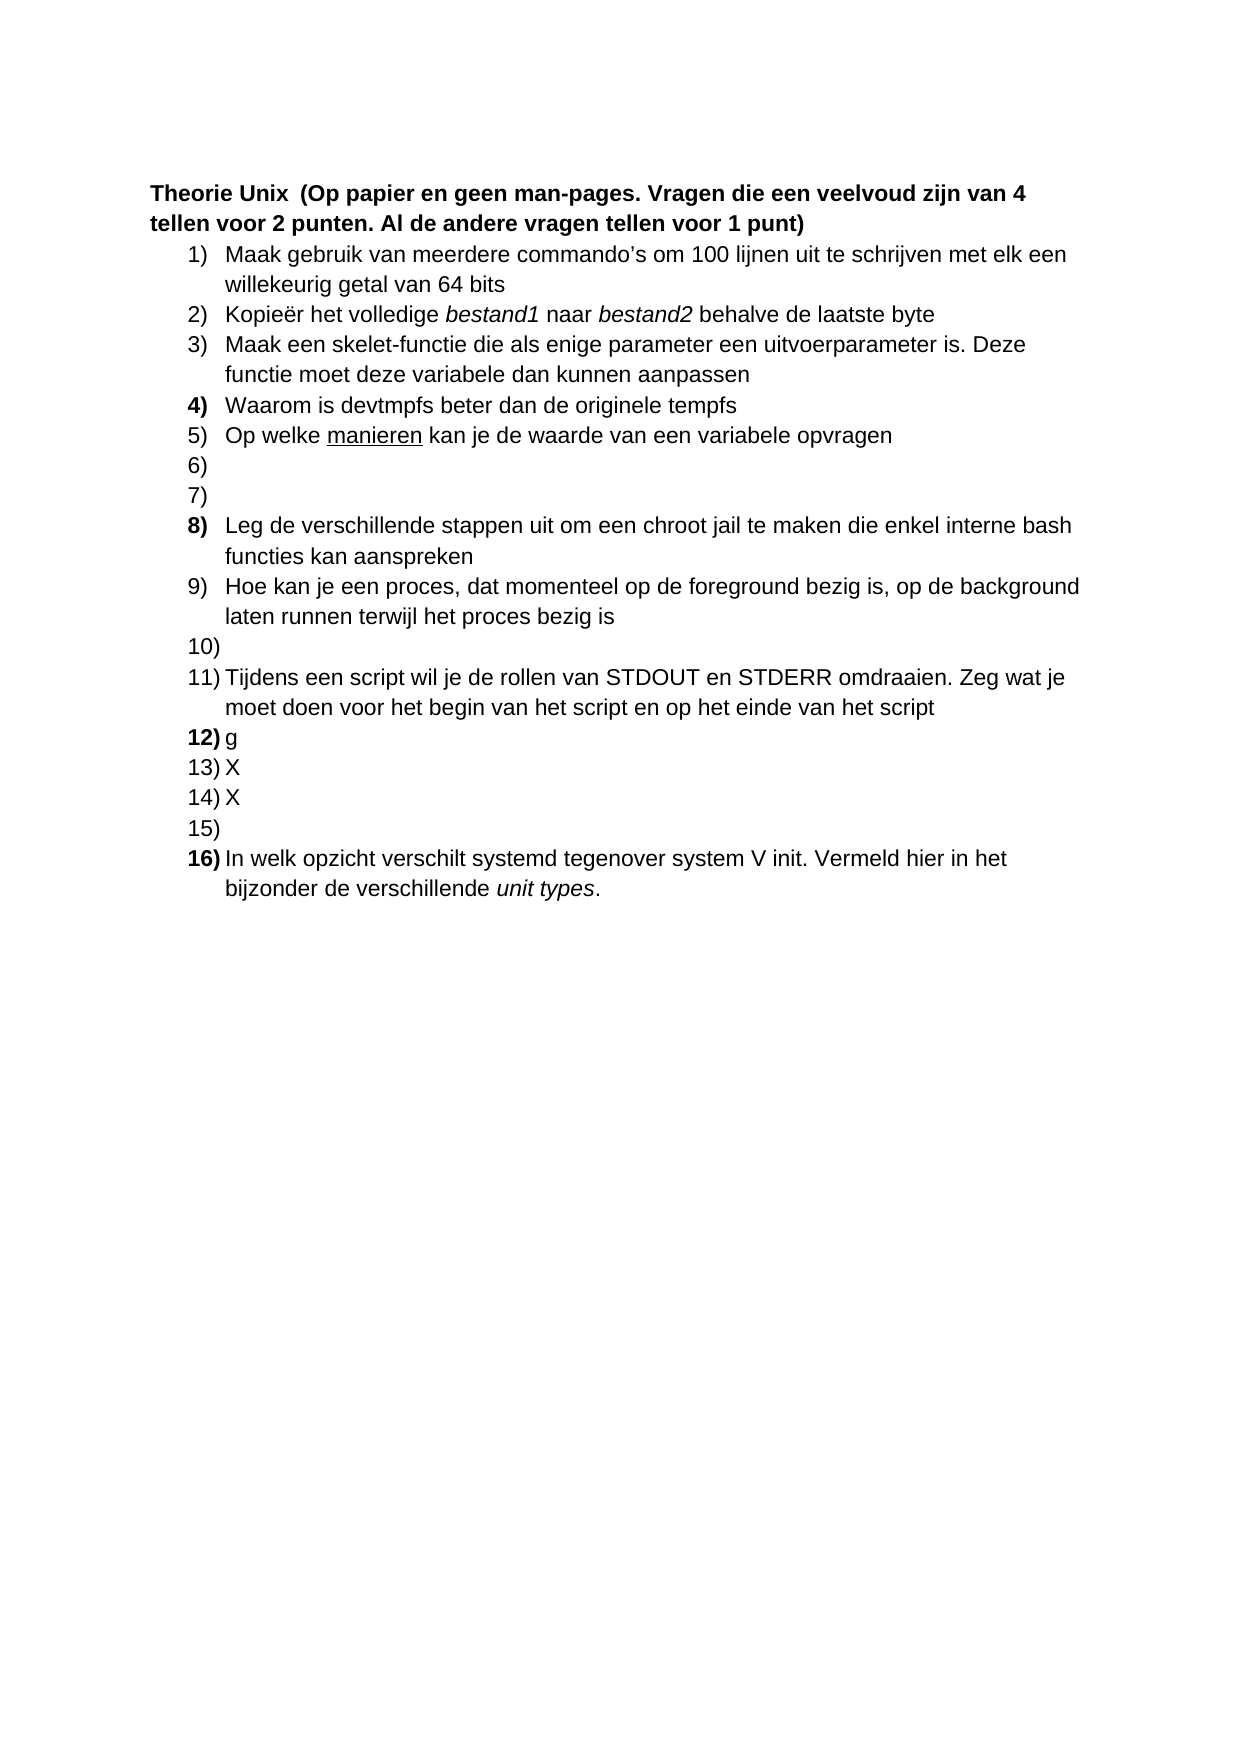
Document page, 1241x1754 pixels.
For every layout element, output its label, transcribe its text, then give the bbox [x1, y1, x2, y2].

list Kopieër het volledige bestand1 naar bestand2 behalve de laatste byte [187, 301, 1090, 327]
text Theorie Unix (Op papier en geen man-pages. Vragen die een veelvoud zijn van 4 tellen voor 2 punten. Al de andere vragen tellen voor 1 punt) [150, 180, 1090, 237]
list Maak een skelet-functie die als enige parameter een uitvoerparameter is. Deze functie moet deze variabele dan kunnen aanpassen [187, 331, 1090, 388]
list Leg de verschillende stappen uit om een chroot jail te maken die enkel interne bash functies kan aanspreken [187, 512, 1090, 569]
list g [187, 724, 1090, 750]
list In welk opzicht verschilt systemd tegenover system V init. Vermeld hier in het bijzonder de verschillende unit types. [187, 845, 1090, 901]
list Op welke manieren kan je de waarde van een variabele opvragen [187, 422, 1090, 448]
list Waarom is devtmpfs beter dan de originele tempfs [187, 392, 1090, 418]
list X [187, 754, 1090, 781]
list Tijdens een script wil je de rollen van STDOUT en STDERR omdraaien. Zeg wat je moet doen voor het begin van het script en op het einde van het script [187, 663, 1090, 720]
list Hoe kan je een proces, dat momenteel op de foreground bezig is, op de background laten runnen terwijl het proces bezig is [187, 573, 1090, 629]
list Maak gebruik van meerdere commando’s om 100 lijnen uit te schrijven met elk een willekeurig getal van 64 bits [187, 241, 1090, 297]
list X [187, 784, 1090, 811]
